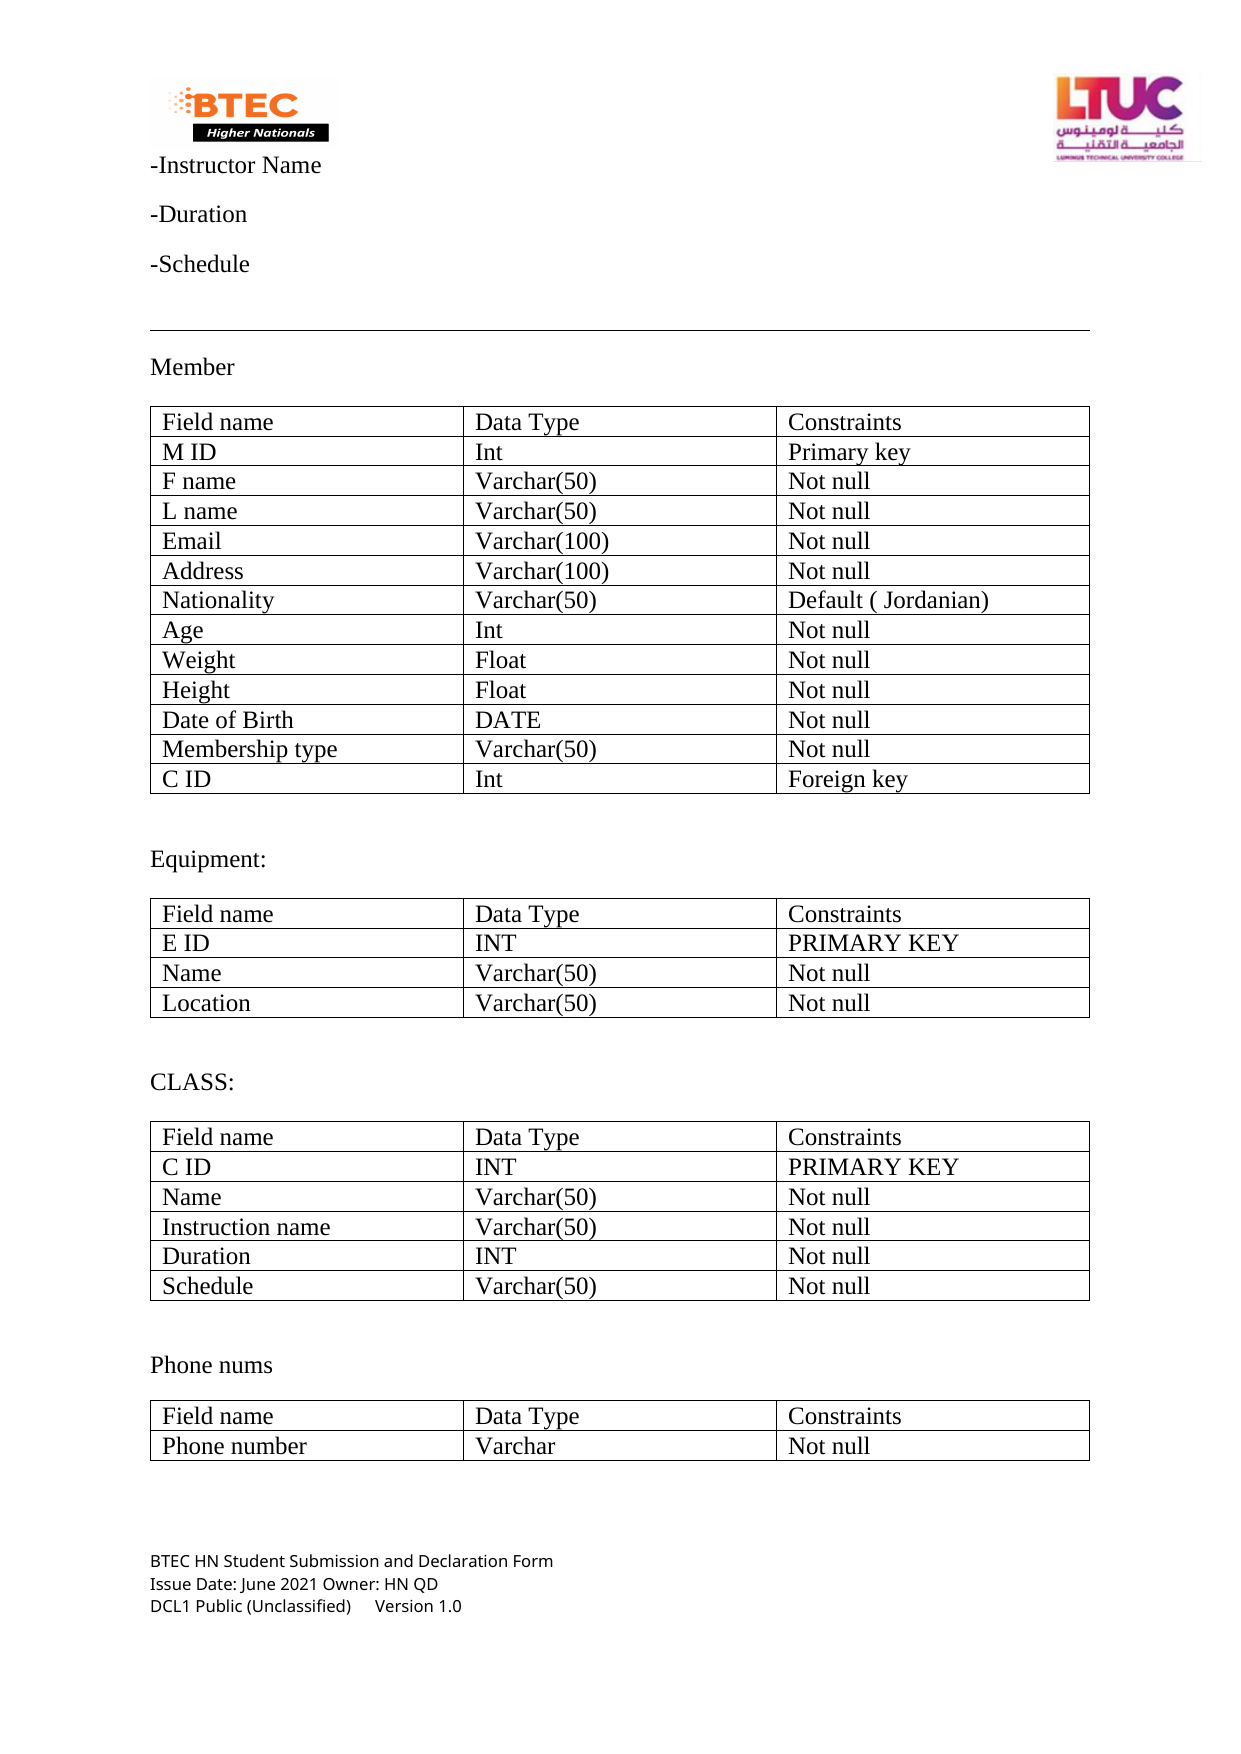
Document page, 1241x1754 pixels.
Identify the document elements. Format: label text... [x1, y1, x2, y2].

table_cell Varchar(100) [464, 526, 776, 555]
table_cell Not null [777, 675, 1089, 704]
table_header Data Type [464, 899, 776, 927]
table_header Field name [151, 407, 463, 436]
text Phone nums [150, 1351, 1090, 1379]
table_cell Date of Birth [151, 705, 463, 733]
text Member [150, 352, 1090, 381]
table_cell INT [464, 1241, 776, 1270]
table_cell Height [151, 675, 463, 704]
table_cell Nationality [151, 586, 463, 614]
table_header Constraints [777, 1122, 1089, 1151]
table_cell Not null [777, 556, 1089, 584]
table_cell Not null [777, 526, 1089, 555]
table_header Field name [151, 1401, 463, 1430]
table_cell C ID [151, 1152, 463, 1181]
table_cell Int [464, 437, 776, 465]
table_cell Schedule [151, 1271, 463, 1300]
table_cell Age [151, 615, 463, 644]
table_cell Name [151, 958, 463, 987]
table_header Data Type [464, 1401, 776, 1430]
table_cell INT [464, 929, 776, 957]
table_cell Weight [151, 645, 463, 674]
text -Instructor Name [150, 150, 1090, 179]
table_header Data Type [464, 1122, 776, 1151]
table_cell Foreign key [777, 764, 1089, 793]
table_header Constraints [777, 1401, 1089, 1430]
table_cell Not null [777, 1212, 1089, 1240]
table_cell Default ( Jordanian) [777, 586, 1089, 614]
table_cell M ID [151, 437, 463, 465]
table_cell Not null [777, 1182, 1089, 1211]
table_cell Varchar(100) [464, 556, 776, 584]
table_cell PRIMARY KEY [777, 1152, 1089, 1181]
table_cell Location [151, 988, 463, 1017]
table_cell Not null [777, 1271, 1089, 1300]
table_cell DATE [464, 705, 776, 733]
table_cell Varchar(50) [464, 1271, 776, 1300]
table_cell Primary key [777, 437, 1089, 465]
table_cell Not null [777, 958, 1089, 987]
table_cell Instruction name [151, 1212, 463, 1240]
table_cell Not null [777, 735, 1089, 763]
table_cell Not null [777, 496, 1089, 525]
table_cell Varchar(50) [464, 496, 776, 525]
table_cell Not null [777, 466, 1089, 495]
table_cell Not null [777, 988, 1089, 1017]
table_cell Int [464, 615, 776, 644]
table_cell Address [151, 556, 463, 584]
table_header Constraints [777, 407, 1089, 436]
table_cell Phone number [151, 1431, 463, 1460]
table_cell Not null [777, 1241, 1089, 1270]
text -Duration [150, 199, 1090, 228]
table_cell INT [464, 1152, 776, 1181]
table_cell Not null [777, 615, 1089, 644]
table_header Field name [151, 1122, 463, 1151]
text -Schedule [150, 249, 1090, 278]
table_cell Not null [777, 705, 1089, 733]
table_cell Varchar(50) [464, 1212, 776, 1240]
table_cell Email [151, 526, 463, 555]
table_cell Not null [777, 645, 1089, 674]
table_cell Varchar [464, 1431, 776, 1460]
table_header Field name [151, 899, 463, 927]
table_cell Varchar(50) [464, 958, 776, 987]
table_cell Membership type [151, 735, 463, 763]
table_cell Varchar(50) [464, 735, 776, 763]
table_cell Not null [777, 1431, 1089, 1460]
table_cell Duration [151, 1241, 463, 1270]
table_cell Varchar(50) [464, 586, 776, 614]
table_header Data Type [464, 407, 776, 436]
table_cell Varchar(50) [464, 466, 776, 495]
text Equipment: [150, 844, 1090, 872]
picture [1053, 73, 1202, 163]
table_cell C ID [151, 764, 463, 793]
table_cell F name [151, 466, 463, 495]
text CLASS: [150, 1067, 1090, 1096]
table_cell PRIMARY KEY [777, 929, 1089, 957]
table_cell Float [464, 645, 776, 674]
picture [150, 76, 339, 150]
table_cell Varchar(50) [464, 988, 776, 1017]
table_cell L name [151, 496, 463, 525]
table_cell Name [151, 1182, 463, 1211]
table_cell Float [464, 675, 776, 704]
table_cell Varchar(50) [464, 1182, 776, 1211]
table_cell E ID [151, 929, 463, 957]
table_header Constraints [777, 899, 1089, 927]
table_cell Int [464, 764, 776, 793]
